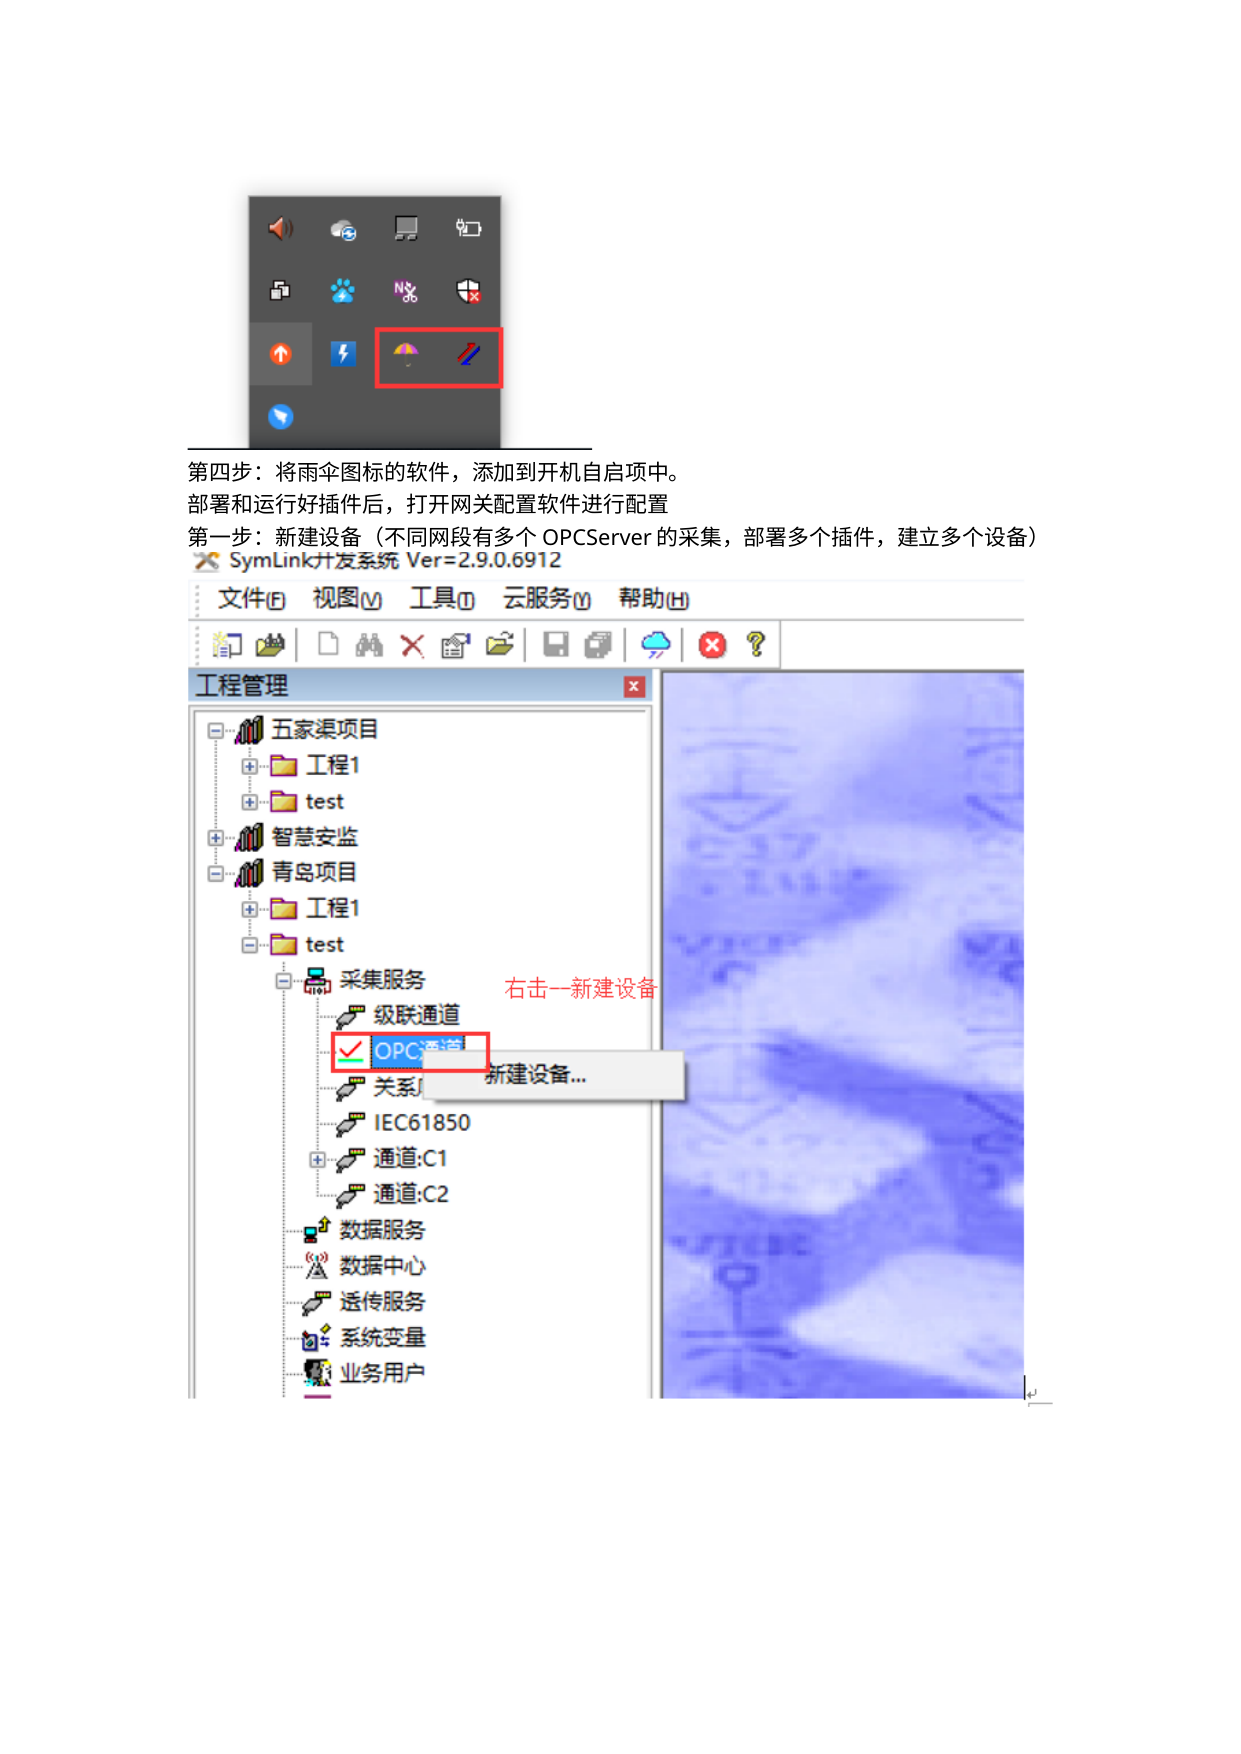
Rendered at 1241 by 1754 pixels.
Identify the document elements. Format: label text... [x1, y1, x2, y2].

text 部署和运行好插件后，打开网关配置软件进行配置 [187, 487, 1053, 519]
text 第一步：新建设备（不同网段有多个OPCServer的采集，部署多个插件，建立多个设备） [187, 519, 1053, 552]
picture [187, 162, 593, 450]
text 第四步：将雨伞图标的软件，添加到开机自启项中。 [187, 454, 1053, 487]
picture [187, 552, 1053, 1407]
